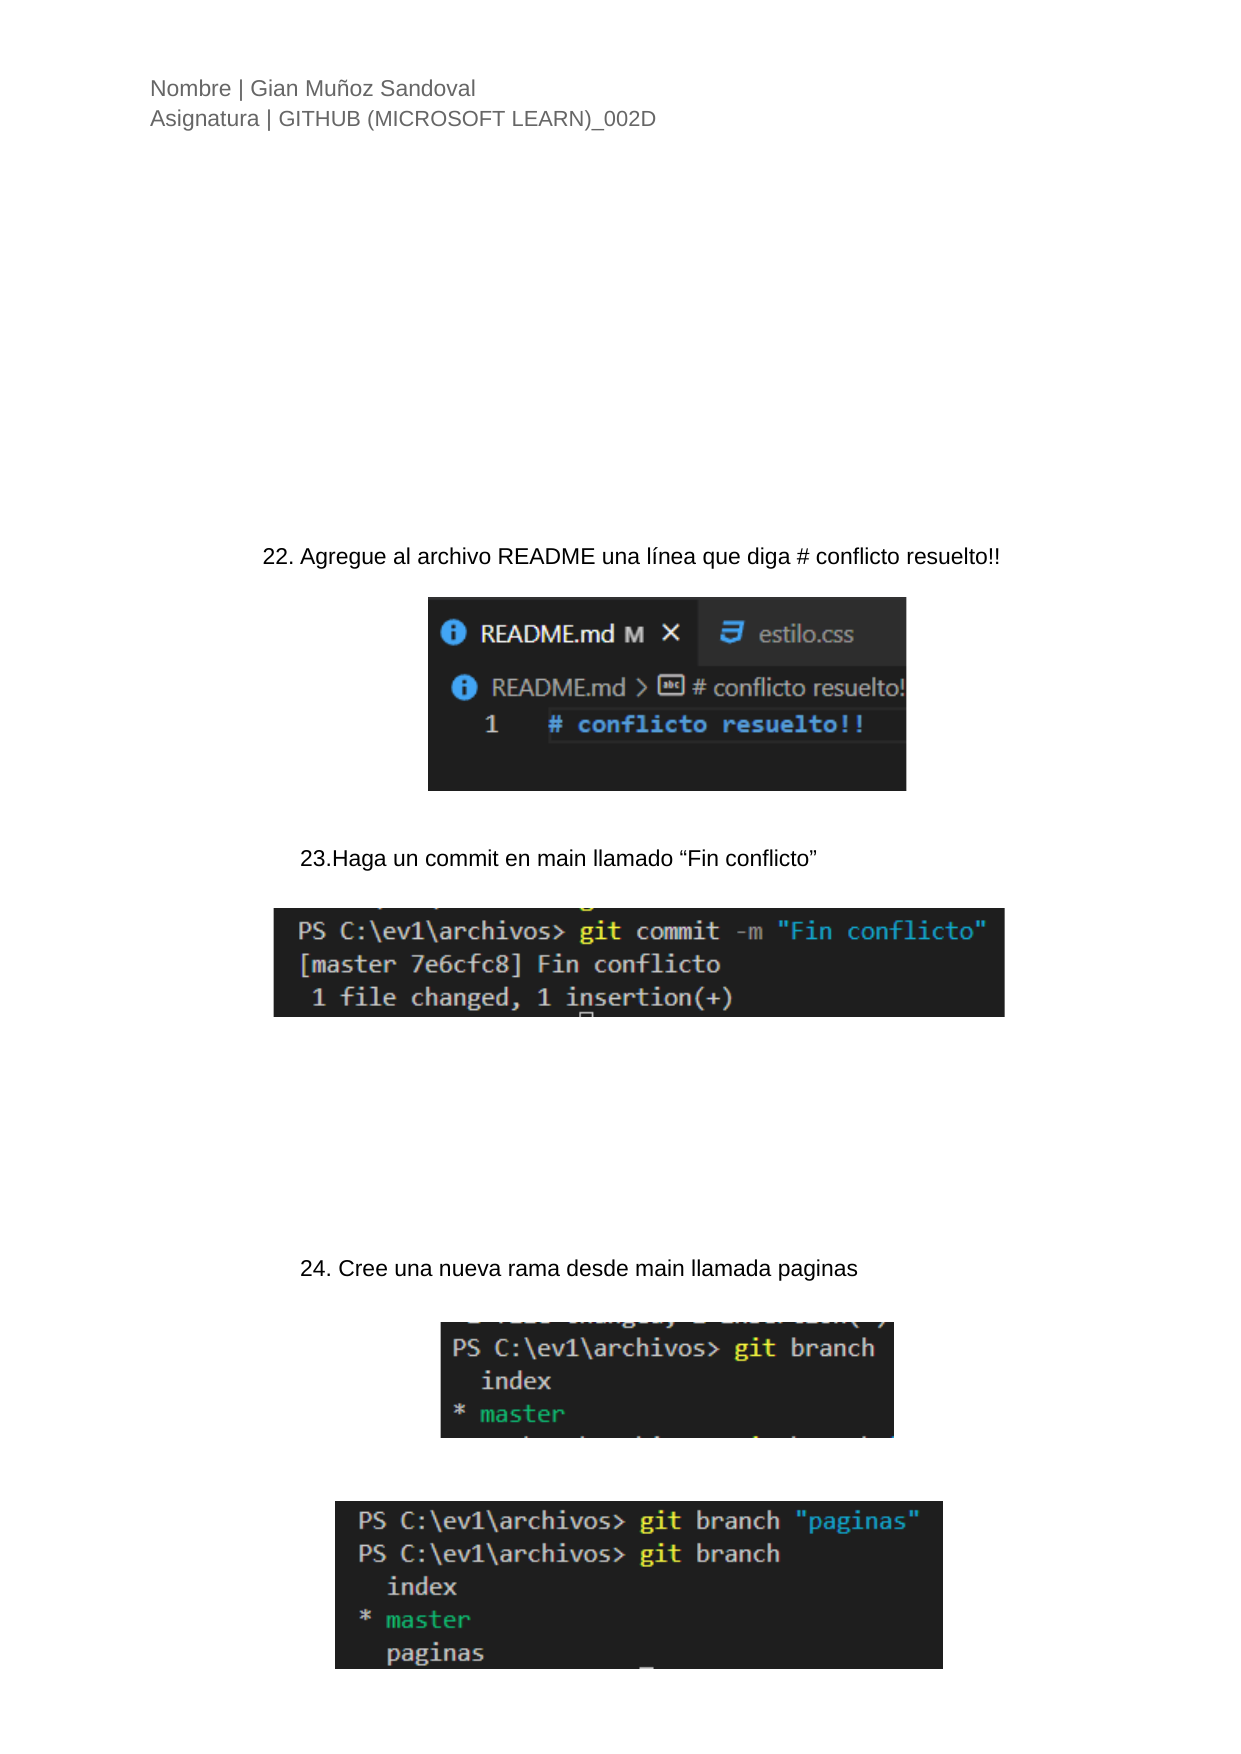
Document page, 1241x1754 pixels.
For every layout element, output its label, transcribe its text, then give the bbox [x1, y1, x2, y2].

text 23.Haga un commit en main llamado “Fin conflicto” [300, 845, 1090, 871]
picture [273, 908, 1005, 1017]
picture [335, 1501, 943, 1669]
text 24. Cree una nueva rama desde main llamada paginas [300, 1254, 1090, 1281]
picture [428, 597, 907, 791]
list Agregue al archivo README una línea que diga # conflicto resuelto!! [262, 543, 1090, 569]
picture [440, 1322, 894, 1438]
